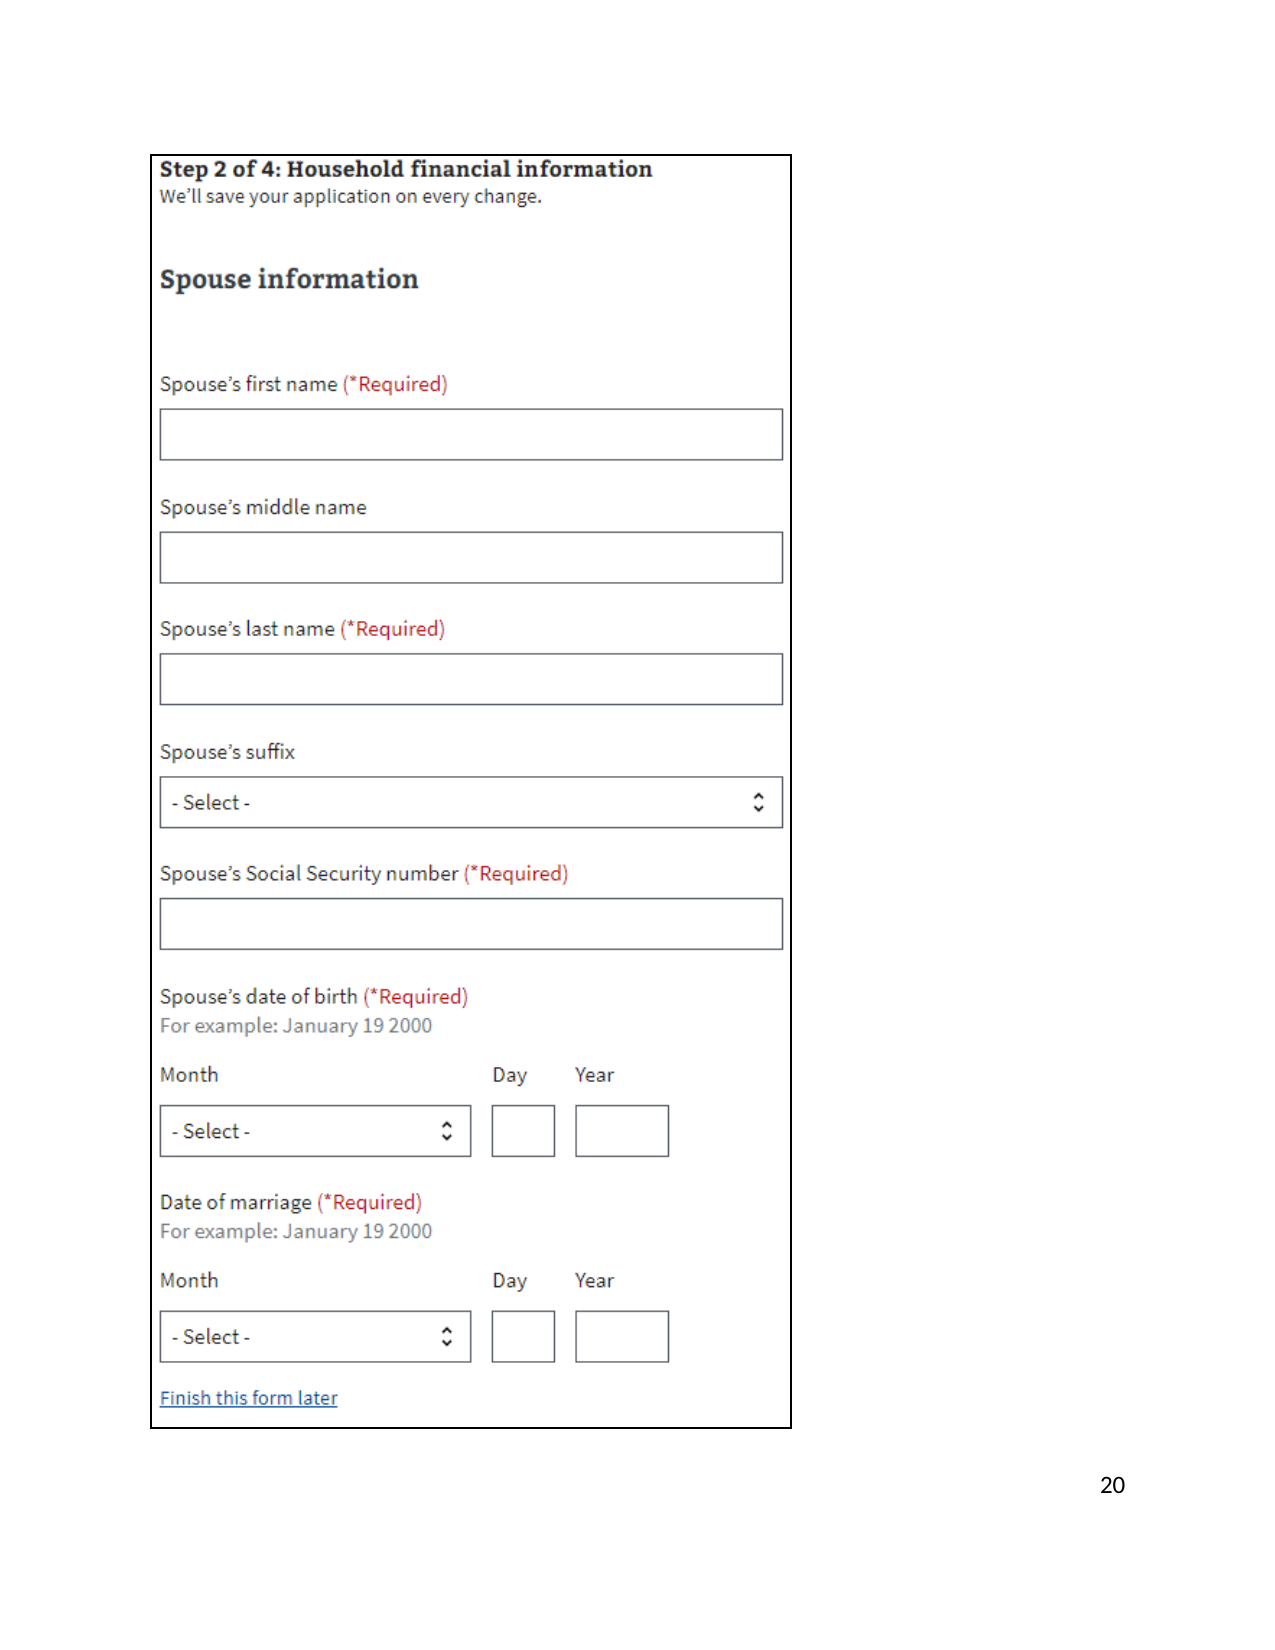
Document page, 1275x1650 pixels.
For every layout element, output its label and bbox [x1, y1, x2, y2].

picture [152, 156, 790, 1427]
